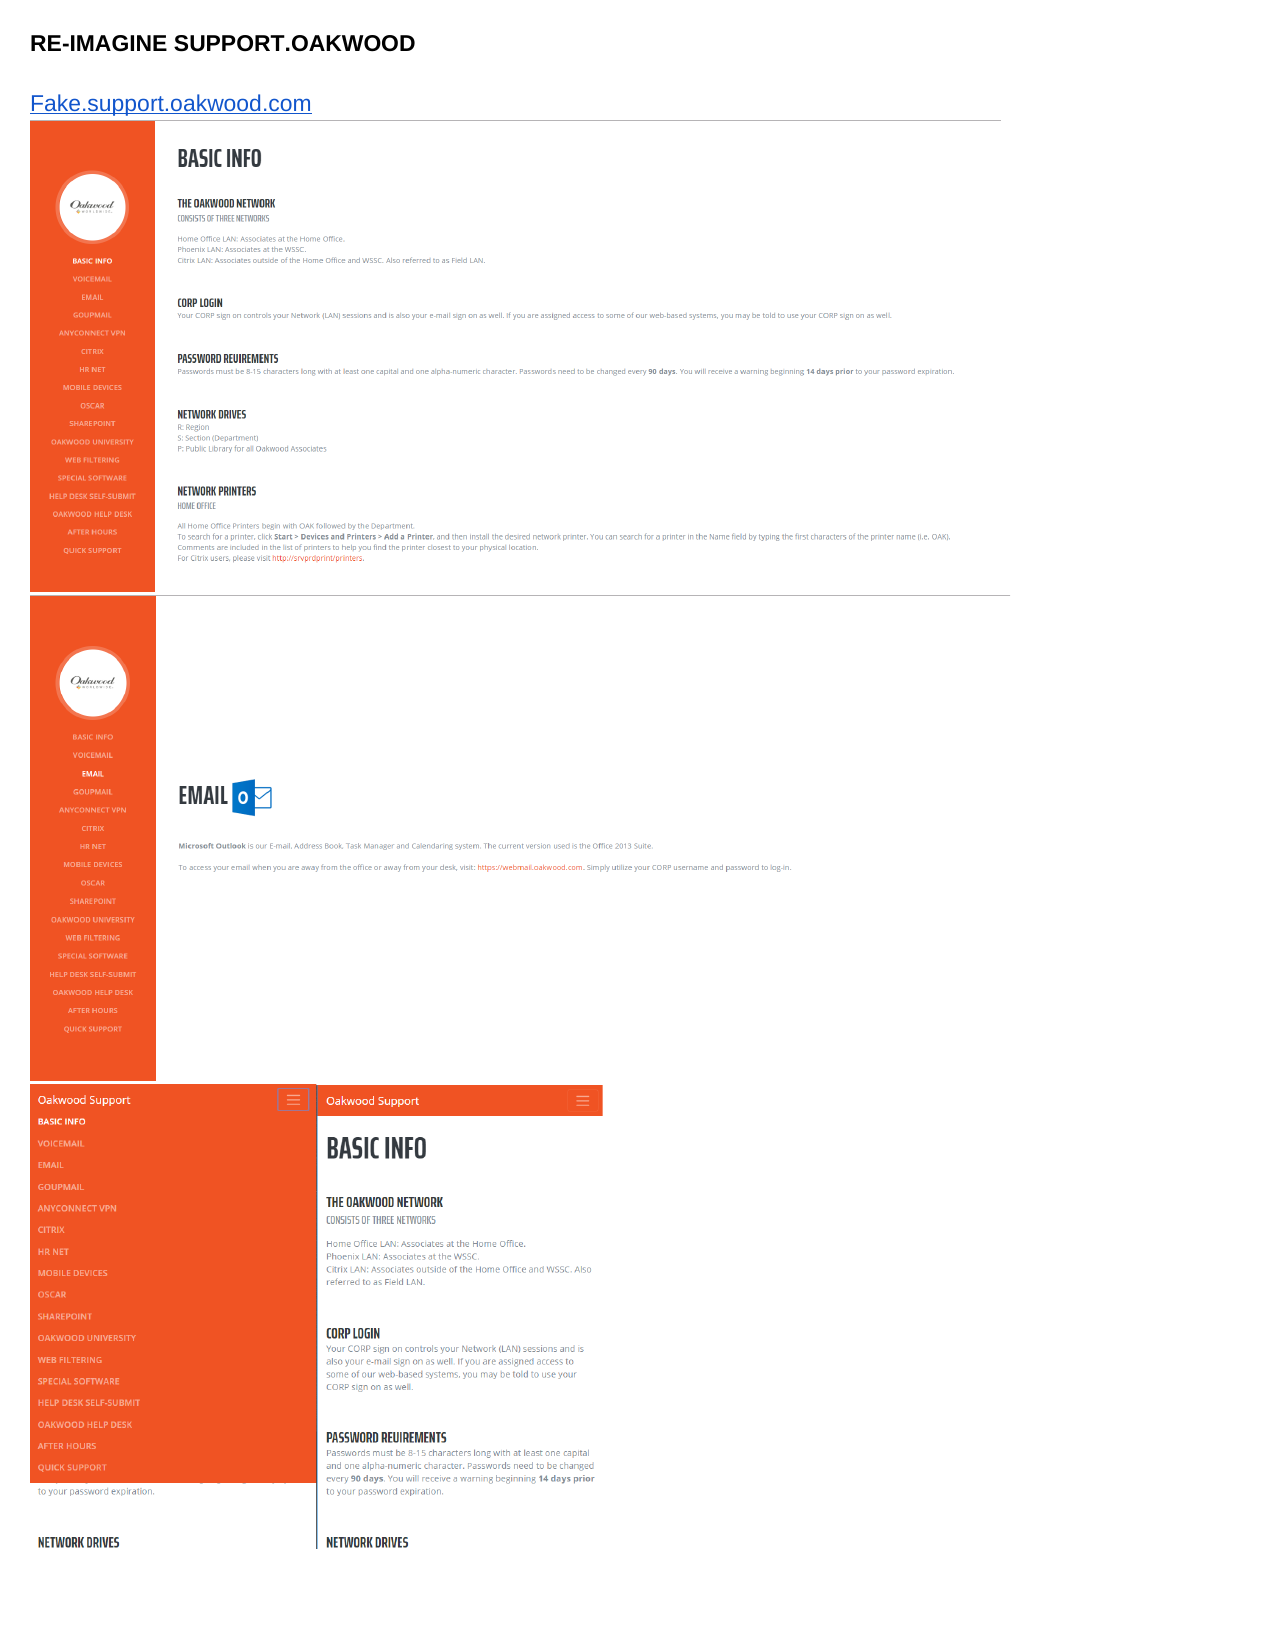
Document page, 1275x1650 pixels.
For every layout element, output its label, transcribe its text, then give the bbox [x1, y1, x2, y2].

text Fake.support.oakwood.com [30, 90, 1245, 117]
picture [30, 595, 1010, 1081]
picture [30, 1084, 603, 1549]
subtitle RE-IMAGINE SUPPORT.OAKWOOD [30, 30, 1245, 56]
picture [30, 120, 1001, 592]
